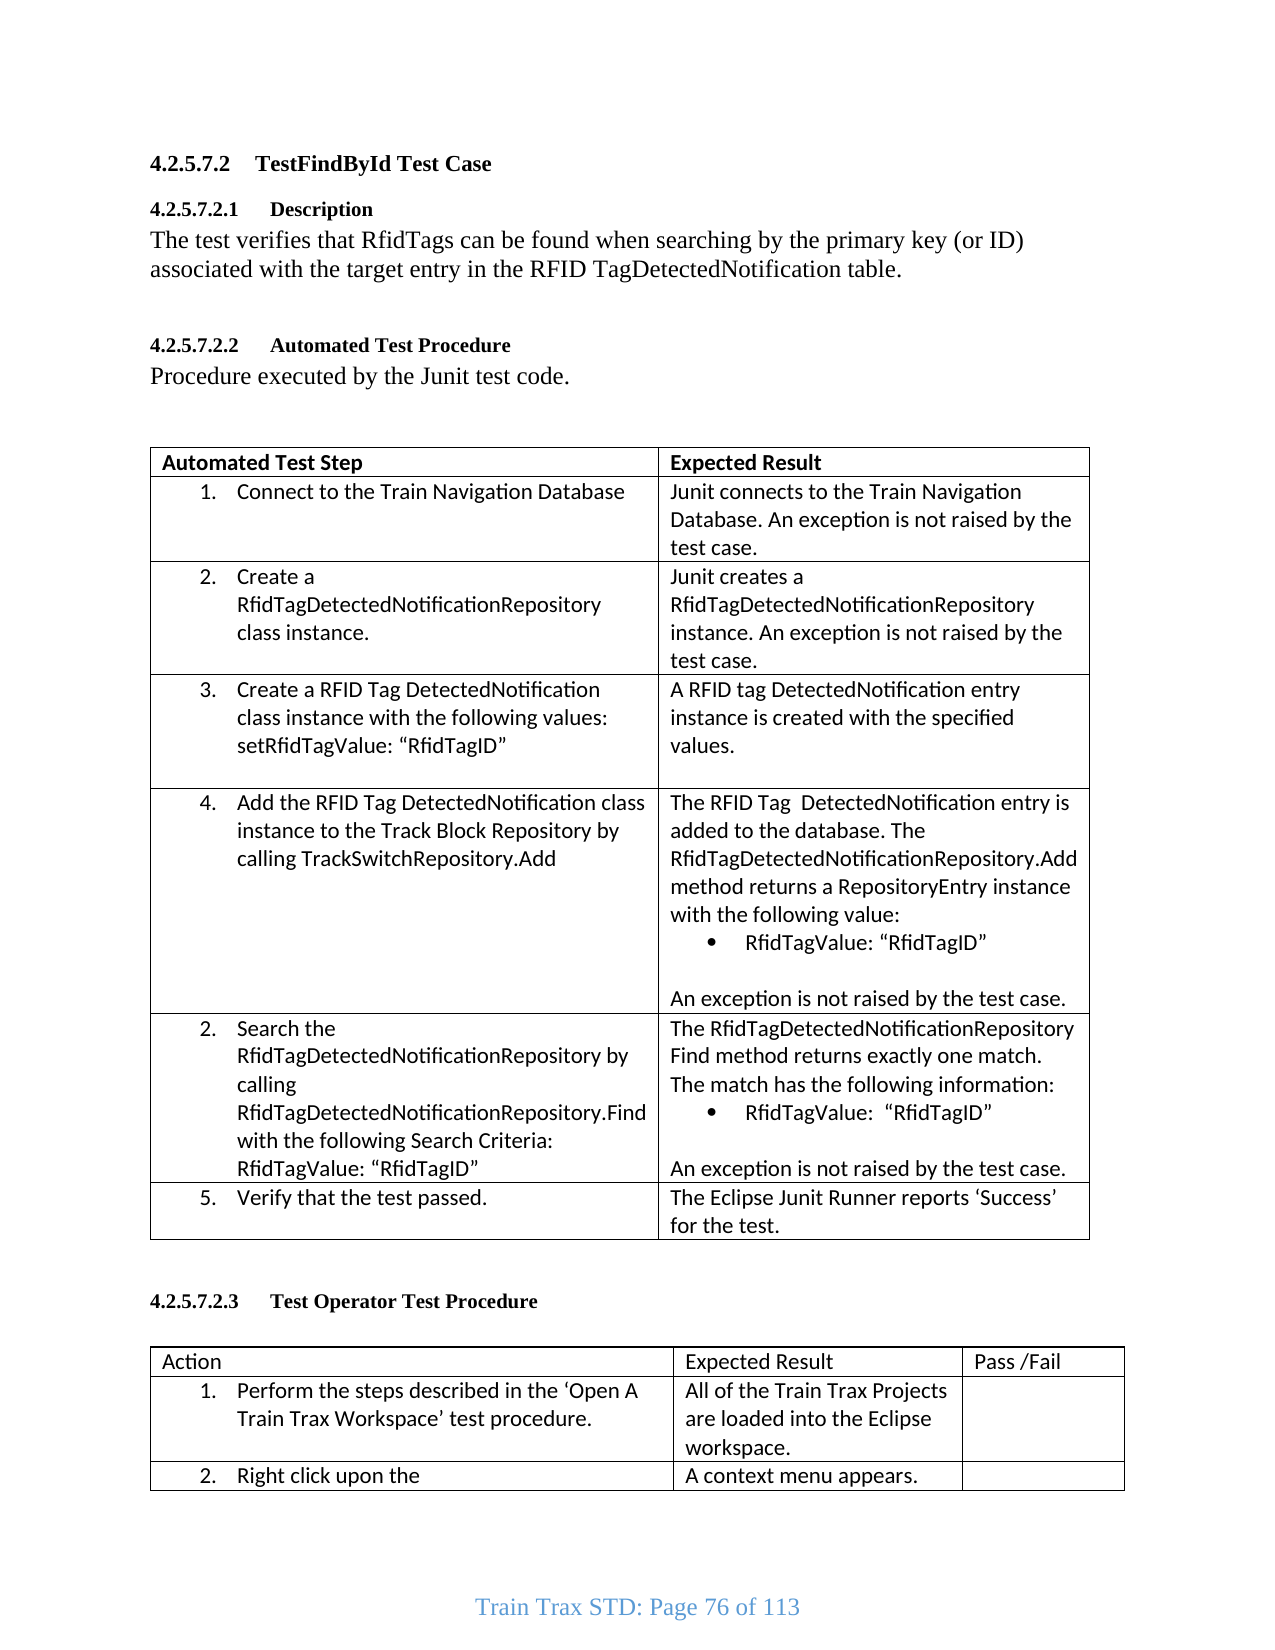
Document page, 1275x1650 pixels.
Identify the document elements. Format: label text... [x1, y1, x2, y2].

table_cell Junit connects to the Train Navigation Database. An exception is not raised by the test case. [659, 477, 1089, 561]
table_cell Search the RfidTagDetectedNotificationRepository by calling RfidTagDetectedNotificationRepository.Find with the following Search Criteria: RfidTagValue: “RfidTagID” [151, 1014, 658, 1182]
table_header Pass /Fail [963, 1348, 1124, 1376]
table_header Expected Result [674, 1348, 962, 1376]
subtitle TestFindById Test Case [150, 150, 1125, 176]
table_cell The RFID Tag DetectedNotification entry is added to the database. The RfidTagDetectedNotificationRepository.Add method returns a RepositoryEntry instance with the following value: RfidTagValue: “RfidTagID” An exception is not raised by the test case. [659, 789, 1089, 1013]
table_header Action [151, 1348, 673, 1376]
table_cell The Eclipse Junit Runner reports ‘Success’ for the test. [659, 1183, 1089, 1239]
table_cell Create a RfidTagDetectedNotificationRepository class instance. [151, 562, 658, 674]
text The test verifies that RfidTags can be found when searching by the primary key (or ID) associated with the target entry in the RFID TagDetectedNotification table. [150, 225, 1125, 283]
table_cell Perform the steps described in the ‘Open A Train Trax Workspace’ test procedure. [151, 1377, 673, 1461]
table_header Expected Result [659, 448, 1089, 476]
table_cell [963, 1462, 1124, 1490]
table_cell Junit creates a RfidTagDetectedNotificationRepository instance. An exception is not raised by the test case. [659, 562, 1089, 674]
text Procedure executed by the Junit test code. [150, 361, 1125, 389]
table_cell A context menu appears. [674, 1462, 962, 1490]
table_cell The RfidTagDetectedNotificationRepository Find method returns exactly one match. The match has the following information: RfidTagValue: “RfidTagID” An exception is not raised by the test case. [659, 1014, 1089, 1182]
table_cell Create a RFID Tag DetectedNotification class instance with the following values: setRfidTagValue: “RfidTagID” [151, 675, 658, 787]
table_cell Add the RFID Tag DetectedNotification class instance to the Track Block Repository by calling TrackSwitchRepository.Add [151, 789, 658, 1013]
table_cell [963, 1377, 1124, 1461]
table_cell A RFID tag DetectedNotification entry instance is created with the specified values. [659, 675, 1089, 787]
subtitle Test Operator Test Procedure [150, 1289, 1125, 1313]
subtitle Automated Test Procedure [150, 332, 1125, 357]
table_cell All of the Train Trax Projects are loaded into the Eclipse workspace. [674, 1377, 962, 1461]
table_cell Verify that the test passed. [151, 1183, 658, 1239]
table_cell Connect to the Train Navigation Database [151, 477, 658, 561]
table_header Automated Test Step [151, 448, 658, 476]
table_cell Right click upon the TrainNavigationDatabase.Library.UnitTests -> RfidTagDetectedNotificationRepository.java file. [151, 1462, 673, 1490]
subtitle Description [150, 197, 1125, 221]
